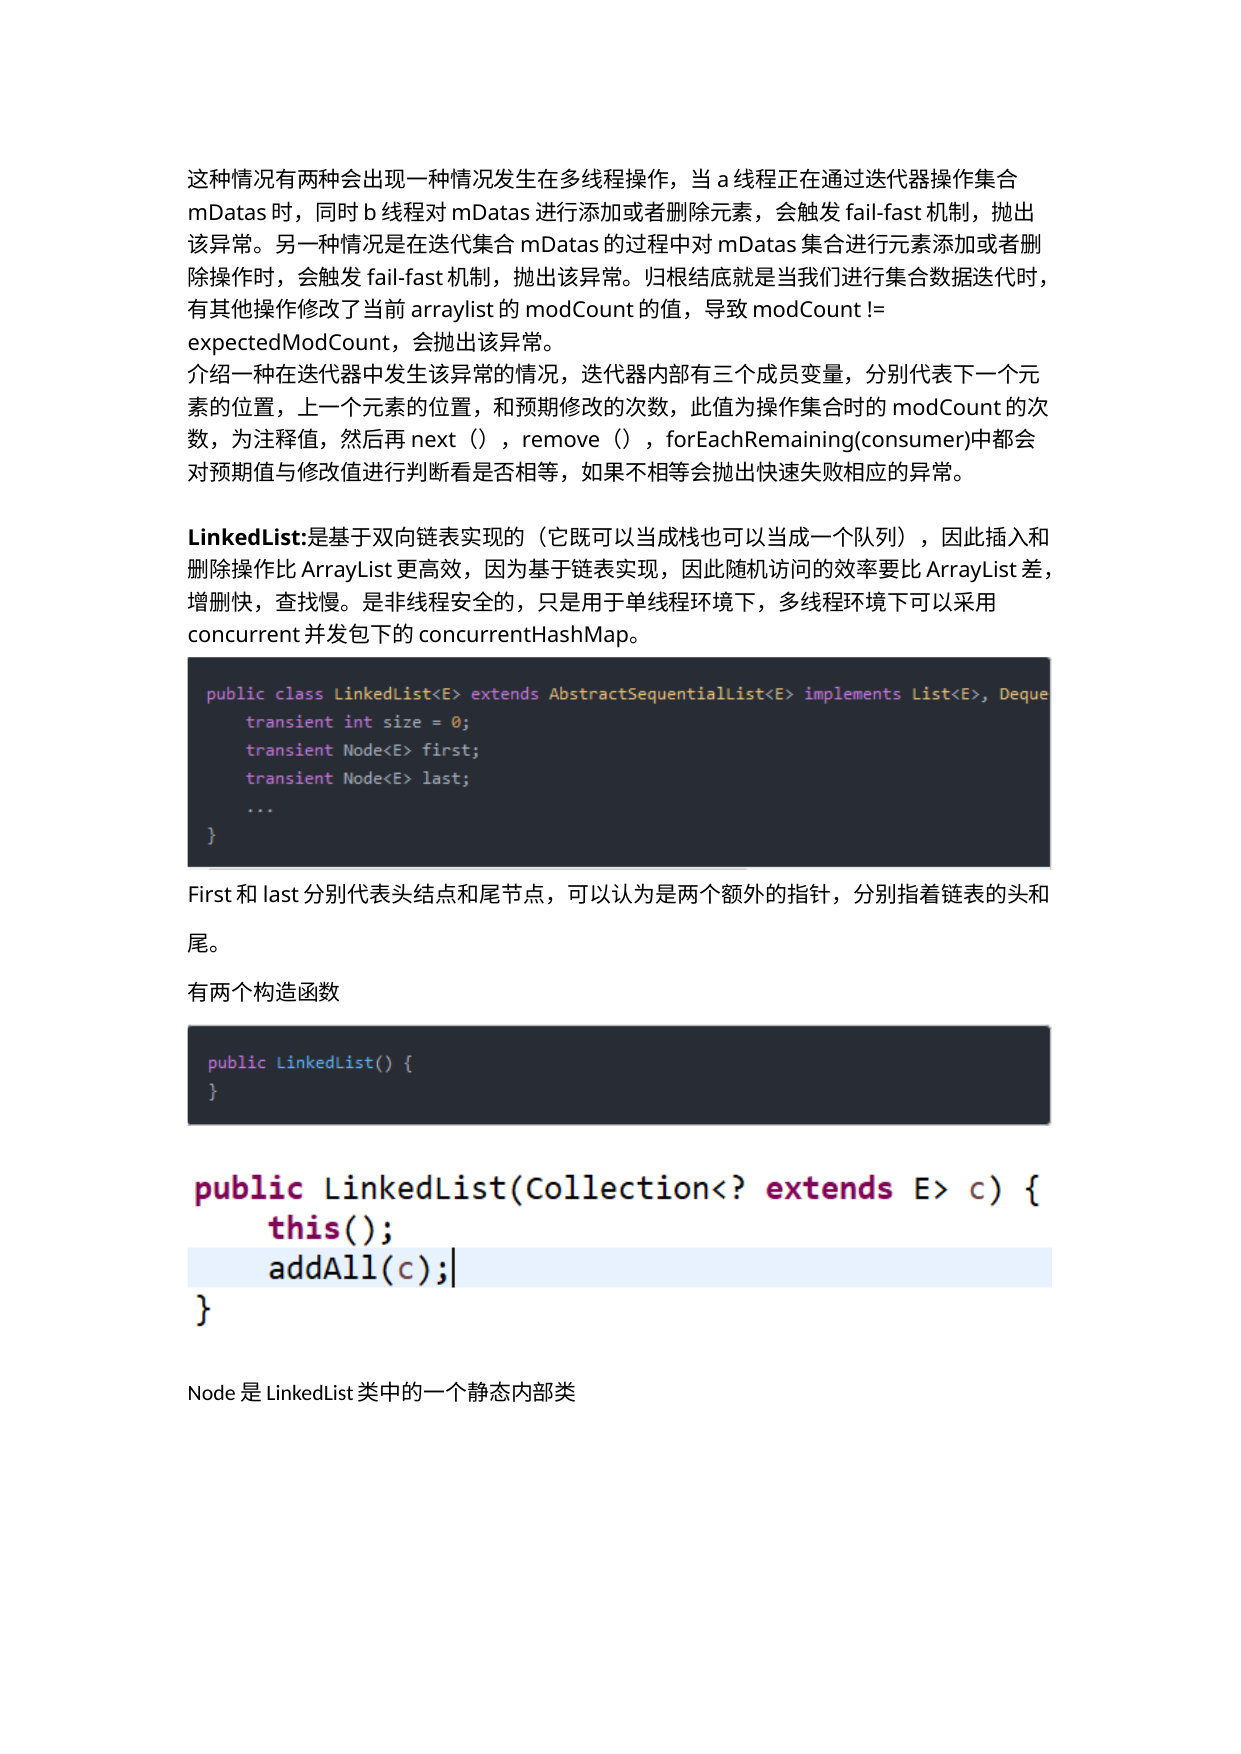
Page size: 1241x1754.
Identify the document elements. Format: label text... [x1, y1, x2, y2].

picture [187, 1022, 1053, 1126]
list First和last分别代表头结点和尾节点，可以认为是两个额外的指针，分别指着链表的头和尾。 [187, 877, 1053, 958]
picture [187, 657, 1053, 870]
list Node是LinkedList类中的一个静态内部类 [187, 1374, 1053, 1407]
text 这种情况有两种会出现一种情况发生在多线程操作，当a线程正在通过迭代器操作集合mDatas时，同时b线程对mDatas进行添加或者删除元素，会触发fail-fast机制，抛出该异常。另一种情况是在迭代集合mDatas的过程中对mDatas集合进行元素添加或者删除操作时，会触发fail-fast机制，抛出该异常。归根结底就是当我们进行集合数据迭代时，有其他操作修改了当前arraylist的modCount的值，导致modCount != expectedModCount，会抛出该异常。 [187, 162, 1053, 357]
list 有两个构造函数 [187, 974, 1053, 1007]
text 介绍一种在迭代器中发生该异常的情况，迭代器内部有三个成员变量，分别代表下一个元素的位置，上一个元素的位置，和预期修改的次数，此值为操作集合时的modCount的次数，为注释值，然后再next（），remove（），forEachRemaining(consumer)中都会对预期值与修改值进行判断看是否相等，如果不相等会抛出快速失败相应的异常。 [187, 357, 1053, 487]
picture [187, 1165, 1052, 1332]
text LinkedList:是基于双向链表实现的（它既可以当成栈也可以当成一个队列），因此插入和删除操作比ArrayList更高效，因为基于链表实现，因此随机访问的效率要比ArrayList差，增删快，查找慢。是非线程安全的，只是用于单线程环境下，多线程环境下可以采用concurrent并发包下的concurrentHashMap。 [187, 519, 1053, 649]
